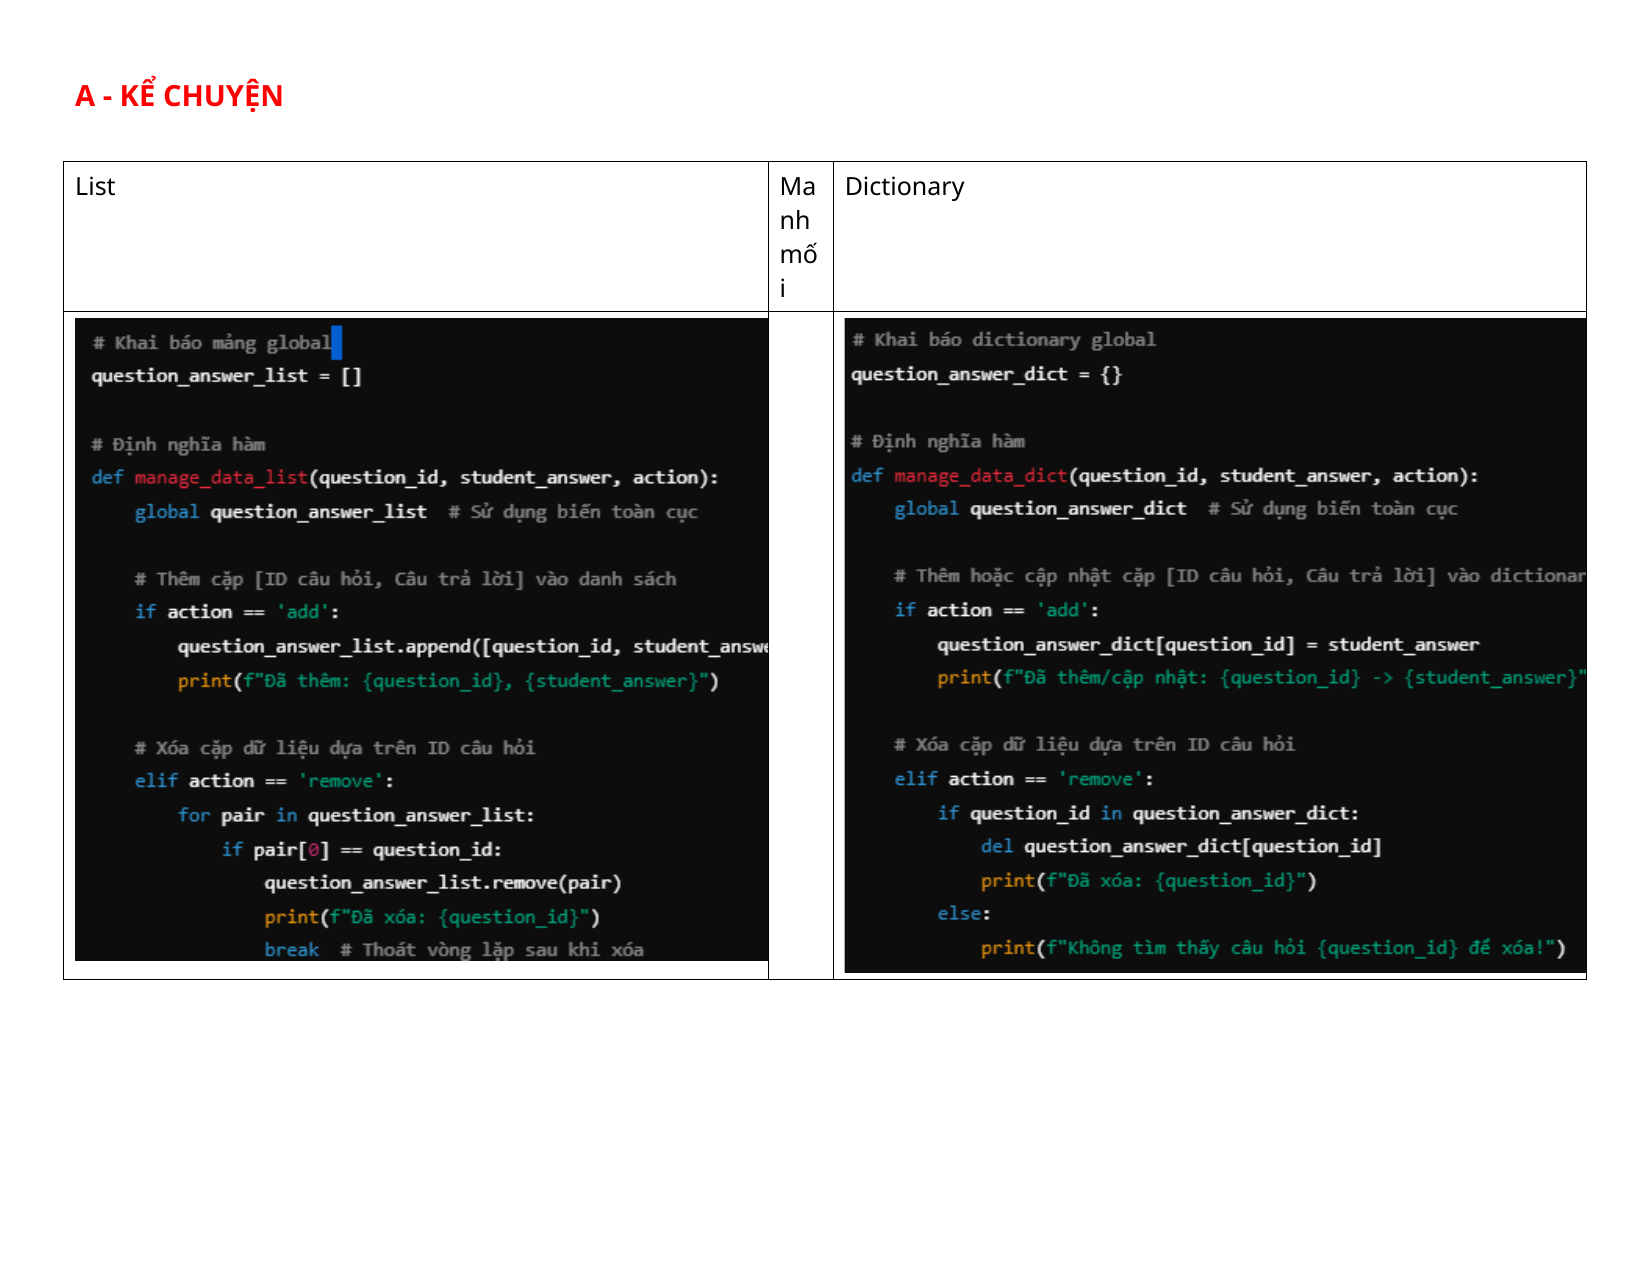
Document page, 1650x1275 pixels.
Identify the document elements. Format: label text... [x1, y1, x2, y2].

table_cell [834, 312, 1586, 979]
table_header Manh mối [769, 162, 833, 311]
table_header List [64, 162, 768, 311]
subtitle A - KỂ CHUYỆN [75, 75, 1575, 115]
picture [844, 318, 1587, 973]
picture [75, 318, 769, 961]
table_cell [769, 312, 833, 979]
table_header Dictionary [834, 162, 1586, 311]
table_cell [64, 312, 768, 979]
